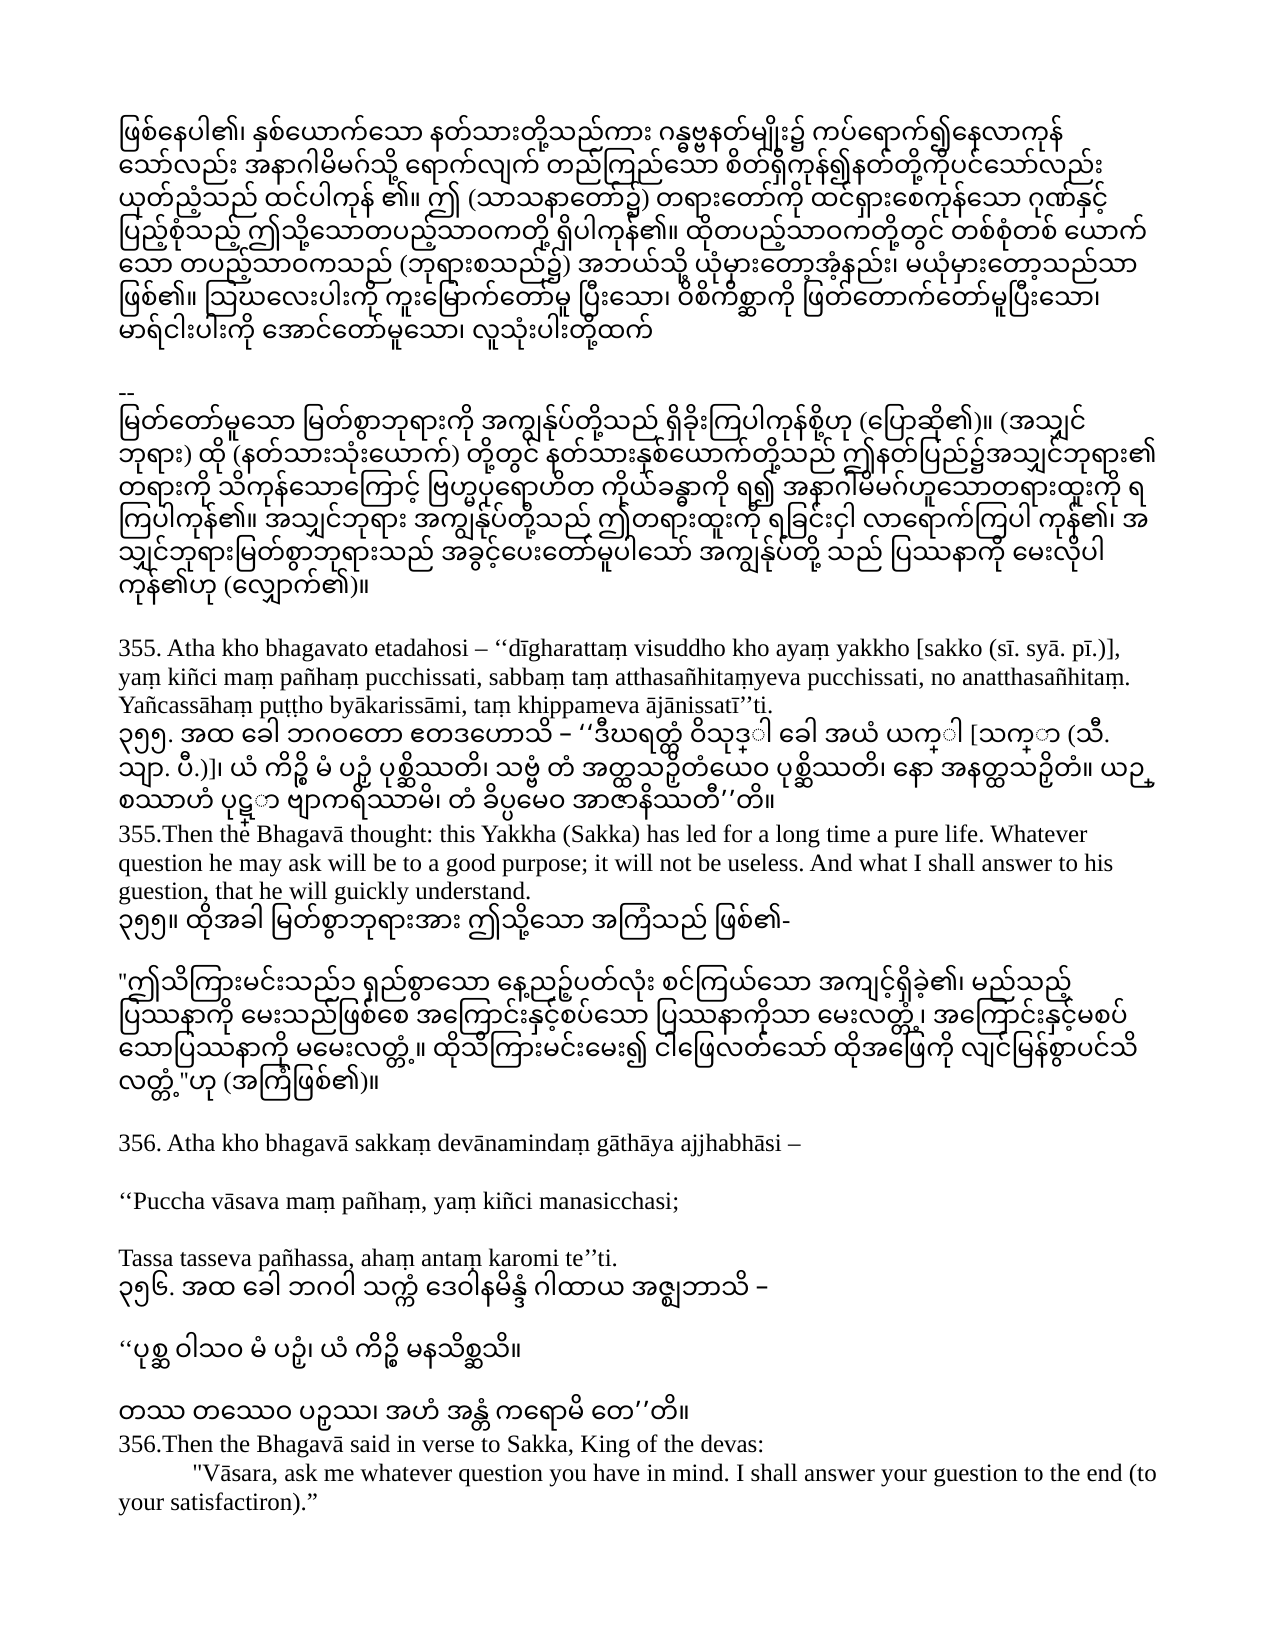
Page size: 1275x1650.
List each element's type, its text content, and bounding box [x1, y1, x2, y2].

text -- [118, 377, 1157, 406]
text 355.Then the Bhagavā thought: this Yakkha (Sakka) has led for a long time a pure life. Whatever question he may ask will be to a good purpose; it will not be useless. And what I shall answer to his guestion, that he will guickly understand. [118, 819, 1157, 905]
text "Vāsara, ask me whatever question you have in mind. I shall answer your guestion to the end (to your satisfactiron).” [118, 1458, 1157, 1516]
text မြတ်တော်မူသော မြတ်စွာဘုရားကို အကျွန်ုပ်တို့သည် ရှိခိုးကြပါကုန်စို့ဟု (ပြောဆို၏)။ (အသျှင်ဘုရား) ထို (နတ်သားသုံးယောက်) တို့တွင် နတ်သားနှစ်ယောက်တို့သည် ဤနတ်ပြည်၌အသျှင်ဘုရား၏ တရားကို သိကုန်သောကြောင့် ဗြဟ္မပုရောဟိတ ကိုယ်ခန္ဓာကို ရ၍ အနာဂါမိမဂ်ဟူသောတရားထူးကို ရကြပါကုန်၏။ အသျှင်ဘုရား အကျွန်ုပ်တို့သည် ဤတရားထူးကို ရခြင်းငှါ လာရောက်ကြပါ ကုန်၏၊ အသျှင်ဘုရားမြတ်စွာဘုရားသည် အခွင့်ပေးတော်မူပါသော် အကျွန်ုပ်တို့ သည် ပြဿနာကို မေးလိုပါကုန်၏ဟု (လျှောက်၏)။ [118, 406, 1157, 604]
text ၃၅၅။ ထိုအခါ မြတ်စွာဘုရားအား ဤသို့သော အကြံသည် ဖြစ်၏- [275, 905, 496, 939]
text တဿ တဿေဝ ပဉှဿ၊ အဟံ အန္တံ ကရောမိ တေ’’တိ။ [118, 1397, 1157, 1429]
text ၃၅၅. အထ ခေါ ဘဂဝတော ဧတဒဟောသိ – ‘‘ဒီဃရတ္တံ ဝိသုဒ္ဓေါ ခေါ အယံ ယက္ခေါ [သက္ကော (သီ. သျာ. ပီ.)]၊ ယံ ကိဉ္စိ မံ ပဉှံ ပုစ္ဆိဿတိ၊ သဗ္ဗံ တံ အတ္ထသဉှိတံယေဝ ပုစ္ဆိဿတိ၊ နော အနတ္ထသဉှိတံ။ ယဉ္စဿာဟံ ပုဋ္ဌော ဗျာကရိဿာမိ၊ တံ ခိပ္ပမေဝ အာဇာနိဿတီ’’တိ။ [118, 719, 1157, 819]
text 356.Then the Bhagavā said in verse to Sakka, King of the devas: [118, 1429, 1157, 1458]
text ၃၅၆. အထ ခေါ ဘဂဝါ သက္ကံ ဒေဝါနမိန္ဒံ ဂါထာယ အဇ္ဈဘာသိ – [118, 1272, 1157, 1306]
text 355. Atha kho bhagavato etadahosi – ‘‘dīgharattaṃ visuddho kho ayaṃ yakkho [sakko (sī. syā. pī.)], yaṃ kiñci maṃ pañhaṃ pucchissati, sabbaṃ taṃ atthasañhitaṃyeva pucchissati, no anatthasañhitaṃ. Yañcassāhaṃ puṭṭho byākarissāmi, taṃ khippameva ājānissatī’’ti. [118, 633, 1157, 719]
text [118, 118, 1157, 348]
text ၃၅၅။ ထိုအခါ မြတ်စွာဘုရားအား ဤသို့သော အကြံသည် ဖြစ်၏- [118, 905, 274, 939]
text ၃၅၅။ ထိုအခါ မြတ်စွာဘုရားအား ဤသို့သော အကြံသည် ဖြစ်၏- [719, 905, 1157, 939]
text 356. Atha kho bhagavā sakkaṃ devānamindaṃ gāthāya ajjhabhāsi – [118, 1128, 1157, 1157]
text Tassa tasseva pañhassa, ahaṃ antaṃ karomi te’’ti. [118, 1243, 1157, 1272]
text ၃၅၅။ ထိုအခါ မြတ်စွာဘုရားအား ဤသို့သော အကြံသည် ဖြစ်၏- [491, 905, 621, 939]
text ‘‘ပုစ္ဆ ဝါသဝ မံ ပဉှံ၊ ယံ ကိဉ္စိ မနသိစ္ဆသိ။ [118, 1334, 1157, 1368]
text ‘‘Puccha vāsava maṃ pañhaṃ, yaṃ kiñci manasicchasi; [118, 1186, 1157, 1215]
text ၃၅၅။ ထိုအခါ မြတ်စွာဘုရားအား ဤသို့သော အကြံသည် ဖြစ်၏- [622, 905, 718, 939]
text ''ဤသိကြားမင်းသည်၁ ရှည်စွာသော နေ့ညဉ့်ပတ်လုံး စင်ကြယ်သော အကျင့်ရှိခဲ့၏၊ မည်သည့်ပြဿနာကို မေးသည်ဖြစ်စေ အကြောင်းနှင့်စပ်သော ပြဿနာကိုသာ မေးလတ္တံ့၊ အကြောင်းနှင့်မစပ်သောပြဿနာကို မမေးလတ္တံ့။ ထိုသိကြားမင်းမေး၍ ငါဖြေလတ်သော် ထိုအဖြေကို လျင်မြန်စွာပင်သိလတ္တံ့''ဟု (အကြံဖြစ်၏)။ [118, 967, 1157, 1100]
